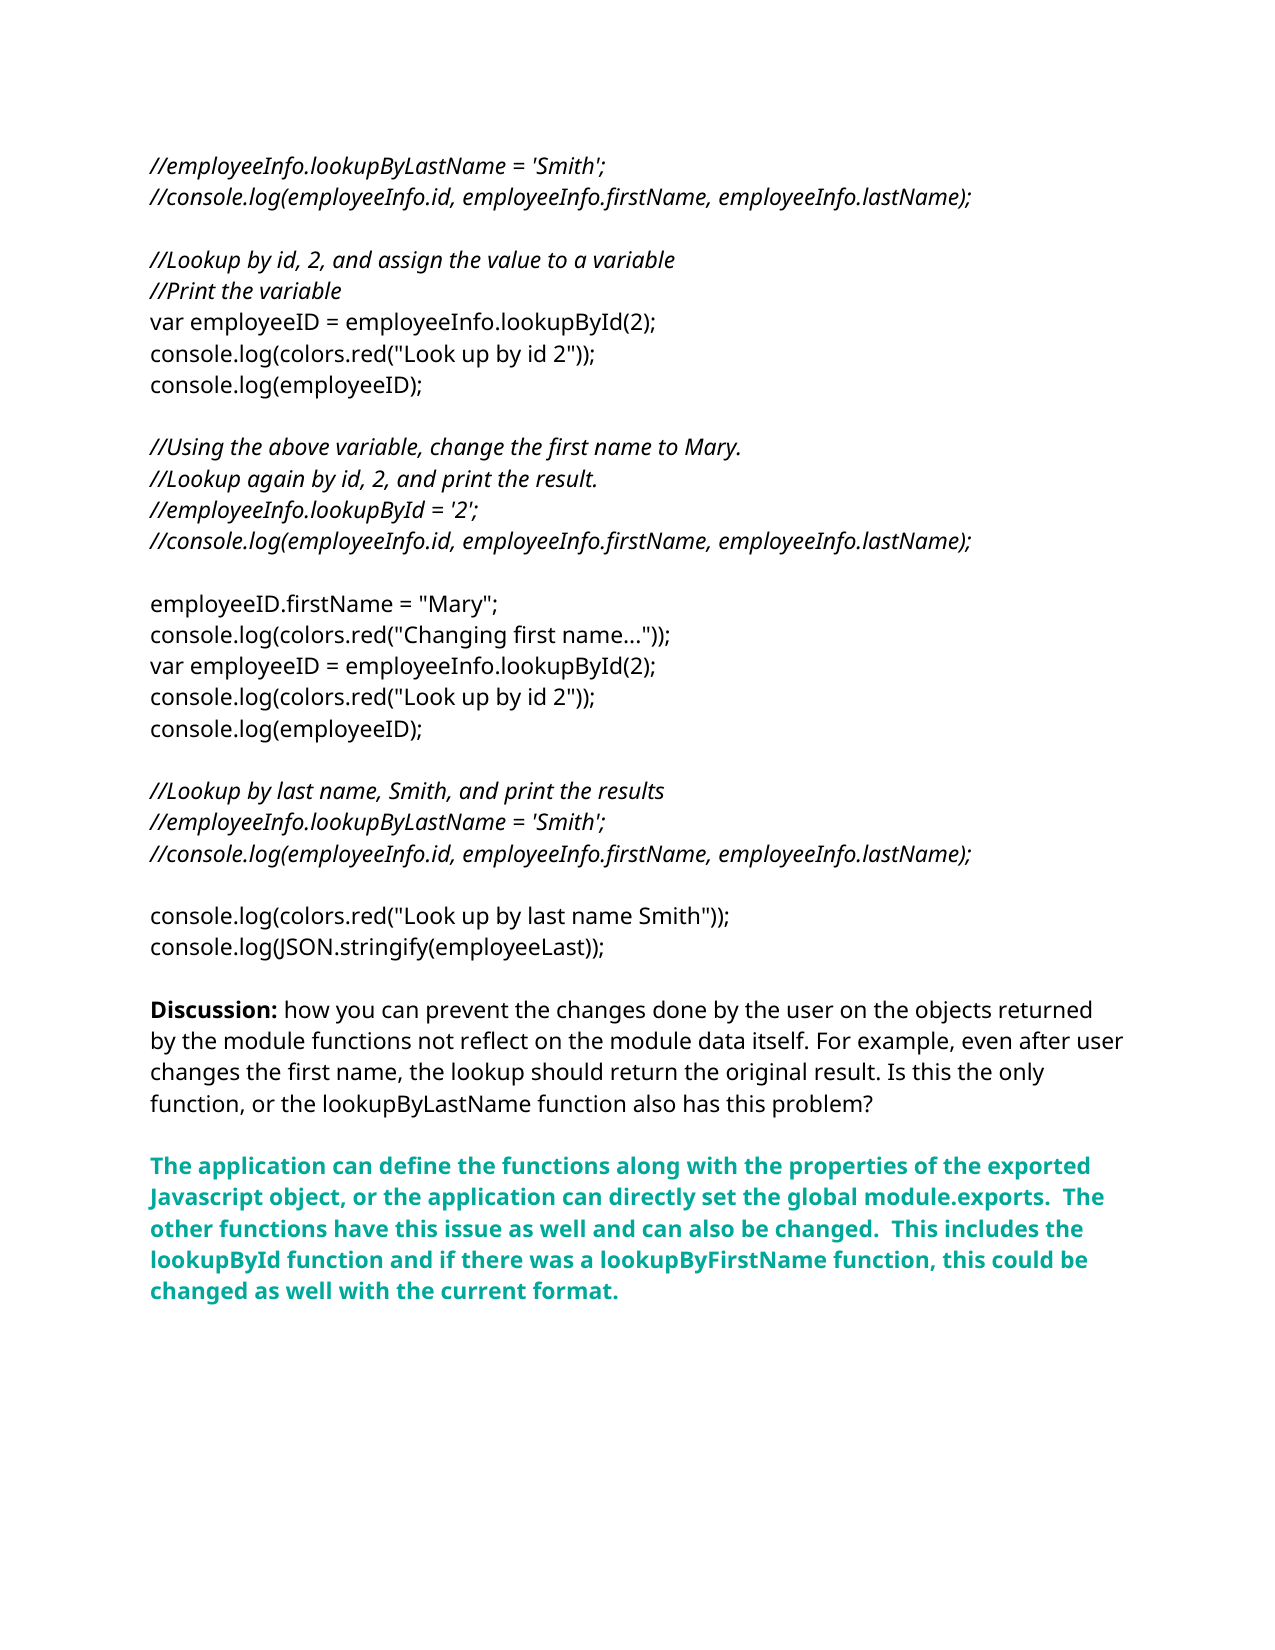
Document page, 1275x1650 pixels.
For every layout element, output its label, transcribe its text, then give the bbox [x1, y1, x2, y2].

text var employeeID = employeeInfo.lookupById(2); [150, 650, 1125, 681]
text //employeeInfo.lookupByLastName = 'Smith'; [150, 150, 1125, 181]
text console.log(colors.red("Look up by last name Smith")); [150, 900, 1125, 931]
text //console.log(employeeInfo.id, employeeInfo.firstName, employeeInfo.lastName); [150, 525, 1125, 556]
text employeeID.firstName = "Mary"; [150, 587, 1125, 619]
text //Lookup by last name, Smith, and print the results [150, 775, 1125, 806]
text Discussion: how you can prevent the changes done by the user on the objects returned by the module functions not reflect on the module data itself. For example, even after user changes the first name, the lookup should return the original result. Is this the only function, or the lookupByLastName function also has this problem? [150, 994, 1125, 1119]
text console.log(colors.red("Changing first name...")); [150, 619, 1125, 650]
text console.log(employeeID); [150, 712, 1125, 744]
text //employeeInfo.lookupById = '2'; [150, 494, 1125, 525]
text The application can define the functions along with the properties of the exported Javascript object, or the application can directly set the global module.exports. The other functions have this issue as well and can also be changed. This includes the lookupById function and if there was a lookupByFirstName function, this could be changed as well with the current format. [150, 1150, 1125, 1306]
text //Using the above variable, change the first name to Mary. [150, 431, 1125, 462]
text //Print the variable [150, 275, 1125, 306]
text console.log(employeeID); [150, 369, 1125, 400]
text console.log(colors.red("Look up by id 2")); [150, 681, 1125, 712]
text console.log(JSON.stringify(employeeLast)); [150, 931, 1125, 962]
text console.log(colors.red("Look up by id 2")); [150, 337, 1125, 369]
text //Lookup by id, 2, and assign the value to a variable [150, 244, 1125, 275]
text //console.log(employeeInfo.id, employeeInfo.firstName, employeeInfo.lastName); [150, 837, 1125, 869]
text //console.log(employeeInfo.id, employeeInfo.firstName, employeeInfo.lastName); [150, 181, 1125, 212]
text //Lookup again by id, 2, and print the result. [150, 462, 1125, 494]
text var employeeID = employeeInfo.lookupById(2); [150, 306, 1125, 337]
text //employeeInfo.lookupByLastName = 'Smith'; [150, 806, 1125, 837]
